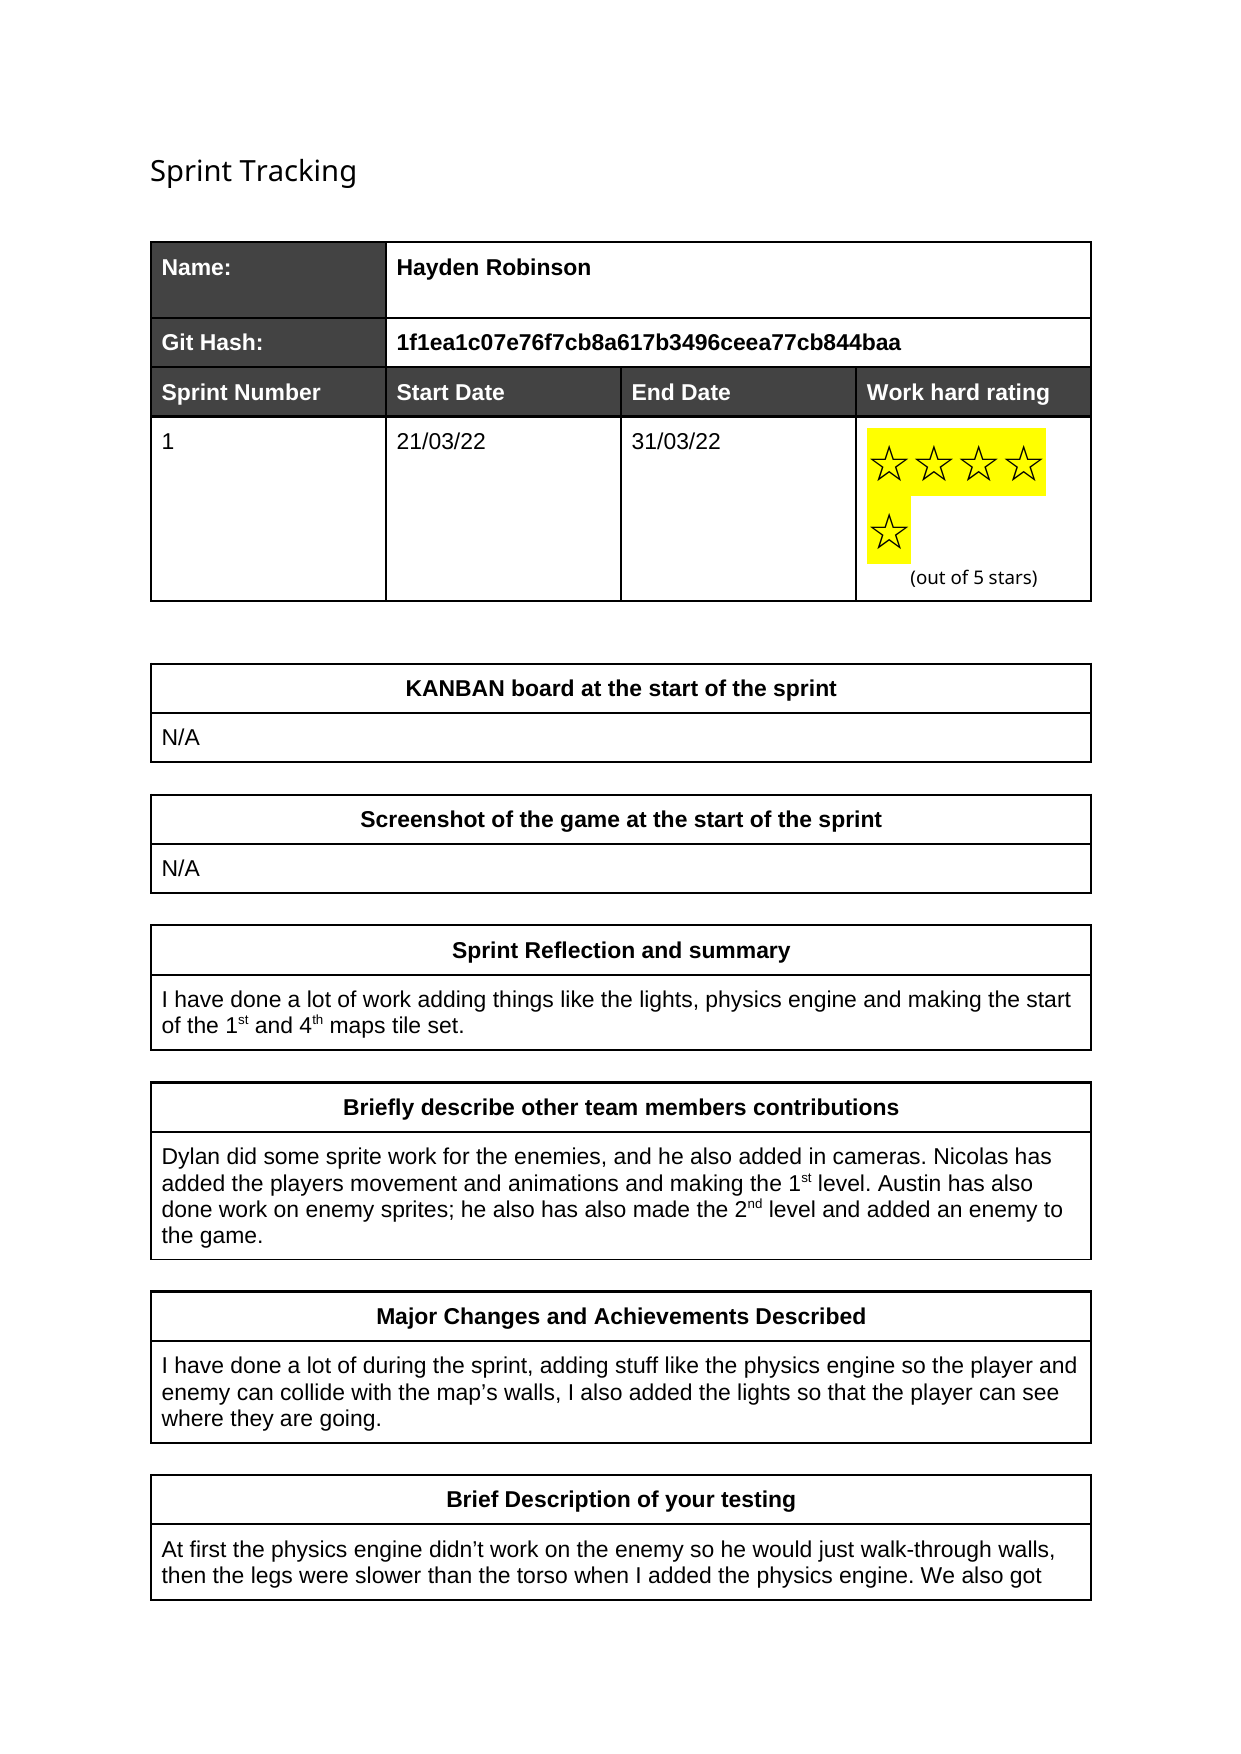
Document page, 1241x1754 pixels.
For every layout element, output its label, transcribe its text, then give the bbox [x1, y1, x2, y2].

table_cell 1 [152, 418, 385, 600]
table_cell 1f1ea1c07e76f7cb8a617b3496ceea77cb844baa [387, 319, 1090, 366]
table_header Sprint Reflection and summary [152, 926, 1090, 973]
table_header Name: [152, 243, 385, 317]
table_cell Start Date [387, 368, 620, 415]
table_cell Work hard rating [857, 368, 1090, 415]
table_cell I have done a lot of work adding things like the lights, physics engine and making the start of the 1st and 4th maps tile set. [152, 976, 1090, 1049]
table_cell N/A [152, 714, 1090, 761]
table_cell 21/03/22 [387, 418, 620, 600]
table_cell N/A [152, 845, 1090, 892]
table_header KANBAN board at the start of the sprint [152, 665, 1090, 712]
table_header Briefly describe other team members contributions [152, 1084, 1090, 1131]
table_header Hayden Robinson [387, 243, 1090, 317]
table_header Screenshot of the game at the start of the sprint [152, 796, 1090, 843]
text Sprint Tracking [150, 150, 1090, 190]
table_header Brief Description of your testing [152, 1476, 1090, 1523]
table_cell Sprint Number [152, 368, 385, 415]
table_cell I have done a lot of during the sprint, adding stuff like the physics engine so the player and enemy can collide with the map’s walls, I also added the lights so that the player can see where they are going. [152, 1342, 1090, 1442]
table_header Major Changes and Achievements Described [152, 1293, 1090, 1339]
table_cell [152, 1525, 1090, 1599]
table_cell ☆☆☆☆☆ (out of 5 stars) [857, 418, 1090, 600]
table_cell 31/03/22 [622, 418, 855, 600]
table_cell Dylan did some sprite work for the enemies, and he also added in cameras. Nicolas has added the players movement and animations and making the 1st level. Austin has also done work on enemy sprites; he also has also made the 2nd level and added an enemy to the game. [152, 1133, 1090, 1259]
table_cell End Date [622, 368, 855, 415]
table_cell Git Hash: [152, 319, 385, 366]
